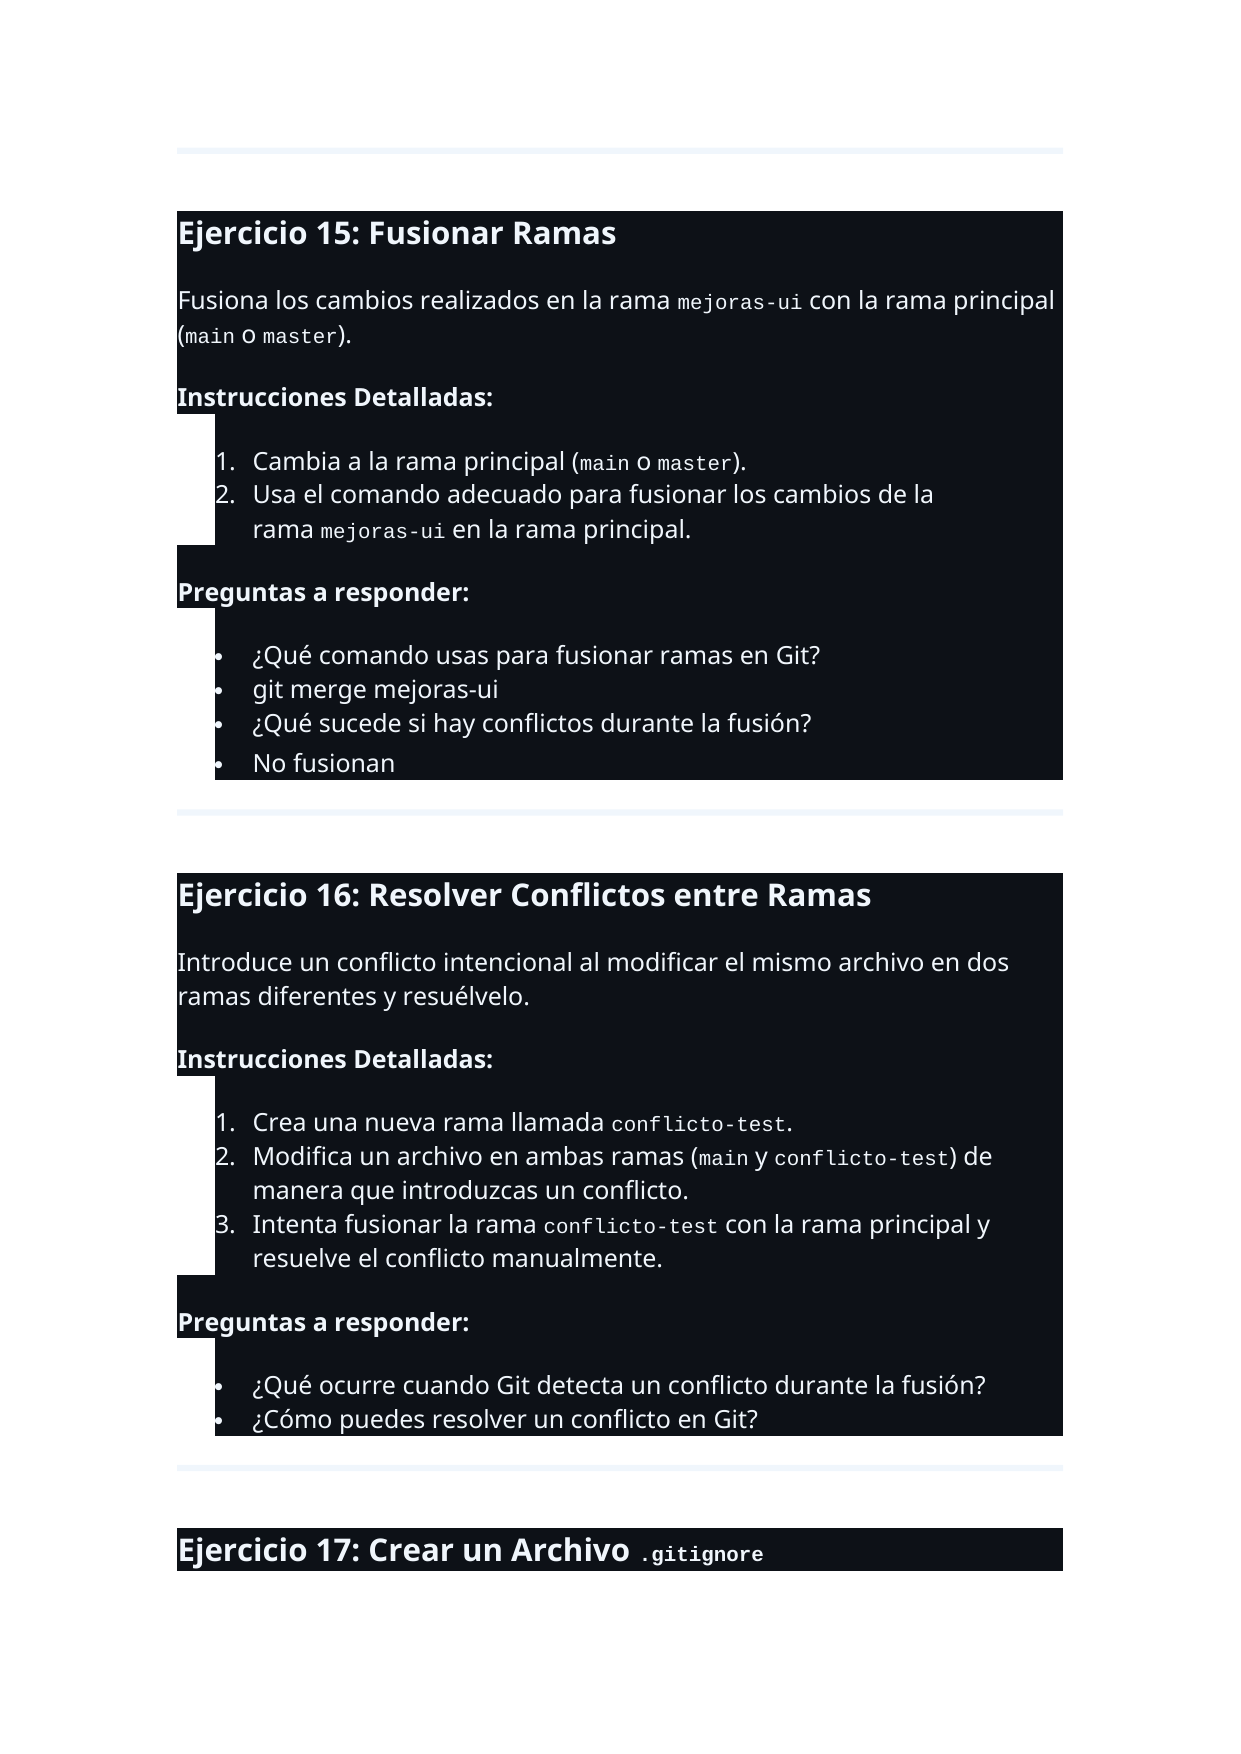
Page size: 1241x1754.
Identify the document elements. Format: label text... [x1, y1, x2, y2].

list ¿Qué ocurre cuando Git detecta un conflicto durante la fusión? [215, 1368, 1063, 1402]
list No fusionan [215, 746, 1063, 780]
text Ejercicio 17: Crear un Archivo .gitignore [177, 1528, 1063, 1571]
list Modifica un archivo en ambas ramas (main y conflicto-test) de manera que introduzcas un conflicto. [215, 1139, 1063, 1207]
text Ejercicio 15: Fusionar Ramas [177, 211, 1063, 253]
list Cambia a la rama principal (main o master). [215, 443, 1063, 477]
text Fusiona los cambios realizados en la rama mejoras-ui con la rama principal (main o master). [177, 283, 1063, 351]
list Usa el comando adecuado para fusionar los cambios de la rama mejoras-ui en la rama principal. [215, 477, 1063, 545]
text Ejercicio 16: Resolver Conflictos entre Ramas [177, 873, 1063, 915]
text Instrucciones Detalladas: [177, 380, 1063, 414]
list ¿Qué sucede si hay conflictos durante la fusión? [215, 706, 1063, 740]
list Intenta fusionar la rama conflicto-test con la rama principal y resuelve el conflicto manualmente. [215, 1207, 1063, 1275]
list Crea una nueva rama llamada conflicto-test. [215, 1105, 1063, 1139]
list ¿Cómo puedes resolver un conflicto en Git? [215, 1402, 1063, 1436]
text Introduce un conflicto intencional al modificar el mismo archivo en dos ramas diferentes y resuélvelo. [177, 944, 1063, 1012]
list git merge mejoras-ui [215, 672, 1063, 706]
text Preguntas a responder: [177, 574, 1063, 608]
text Instrucciones Detalladas: [177, 1042, 1063, 1076]
list ¿Qué comando usas para fusionar ramas en Git? [215, 638, 1063, 672]
text Preguntas a responder: [177, 1304, 1063, 1338]
